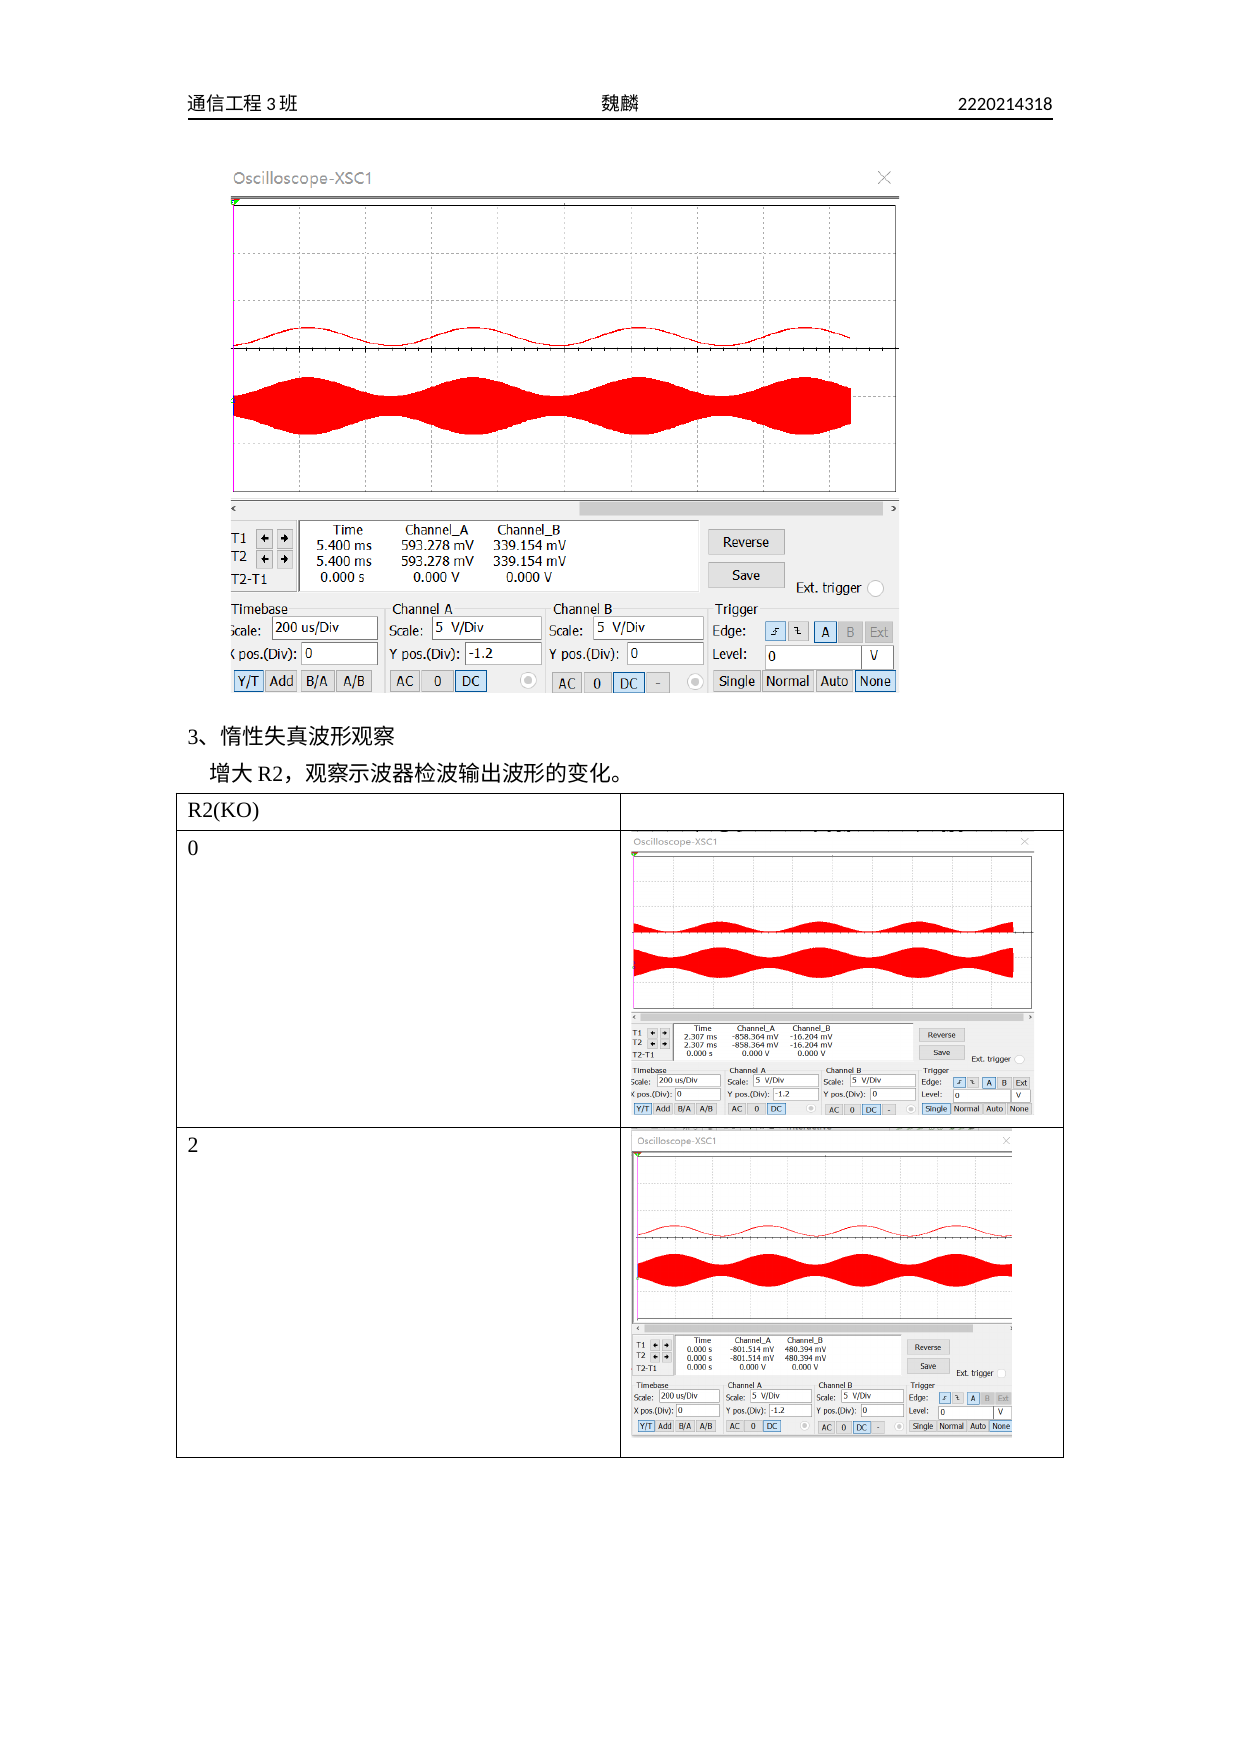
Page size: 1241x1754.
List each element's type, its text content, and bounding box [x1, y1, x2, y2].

picture [631, 1128, 1012, 1438]
table_cell [621, 831, 1063, 1127]
table_header [621, 794, 1063, 830]
picture [631, 831, 1035, 1115]
table_cell 2 [177, 1128, 620, 1457]
picture [230, 162, 900, 693]
text 3、惰性失真波形观察 [187, 718, 1053, 751]
table_cell 0 [177, 831, 620, 1127]
table_header R2(KO) [177, 794, 620, 830]
table_cell [621, 1128, 1063, 1457]
text 增大R2，观察示波器检波输出波形的变化。 [187, 755, 1053, 788]
